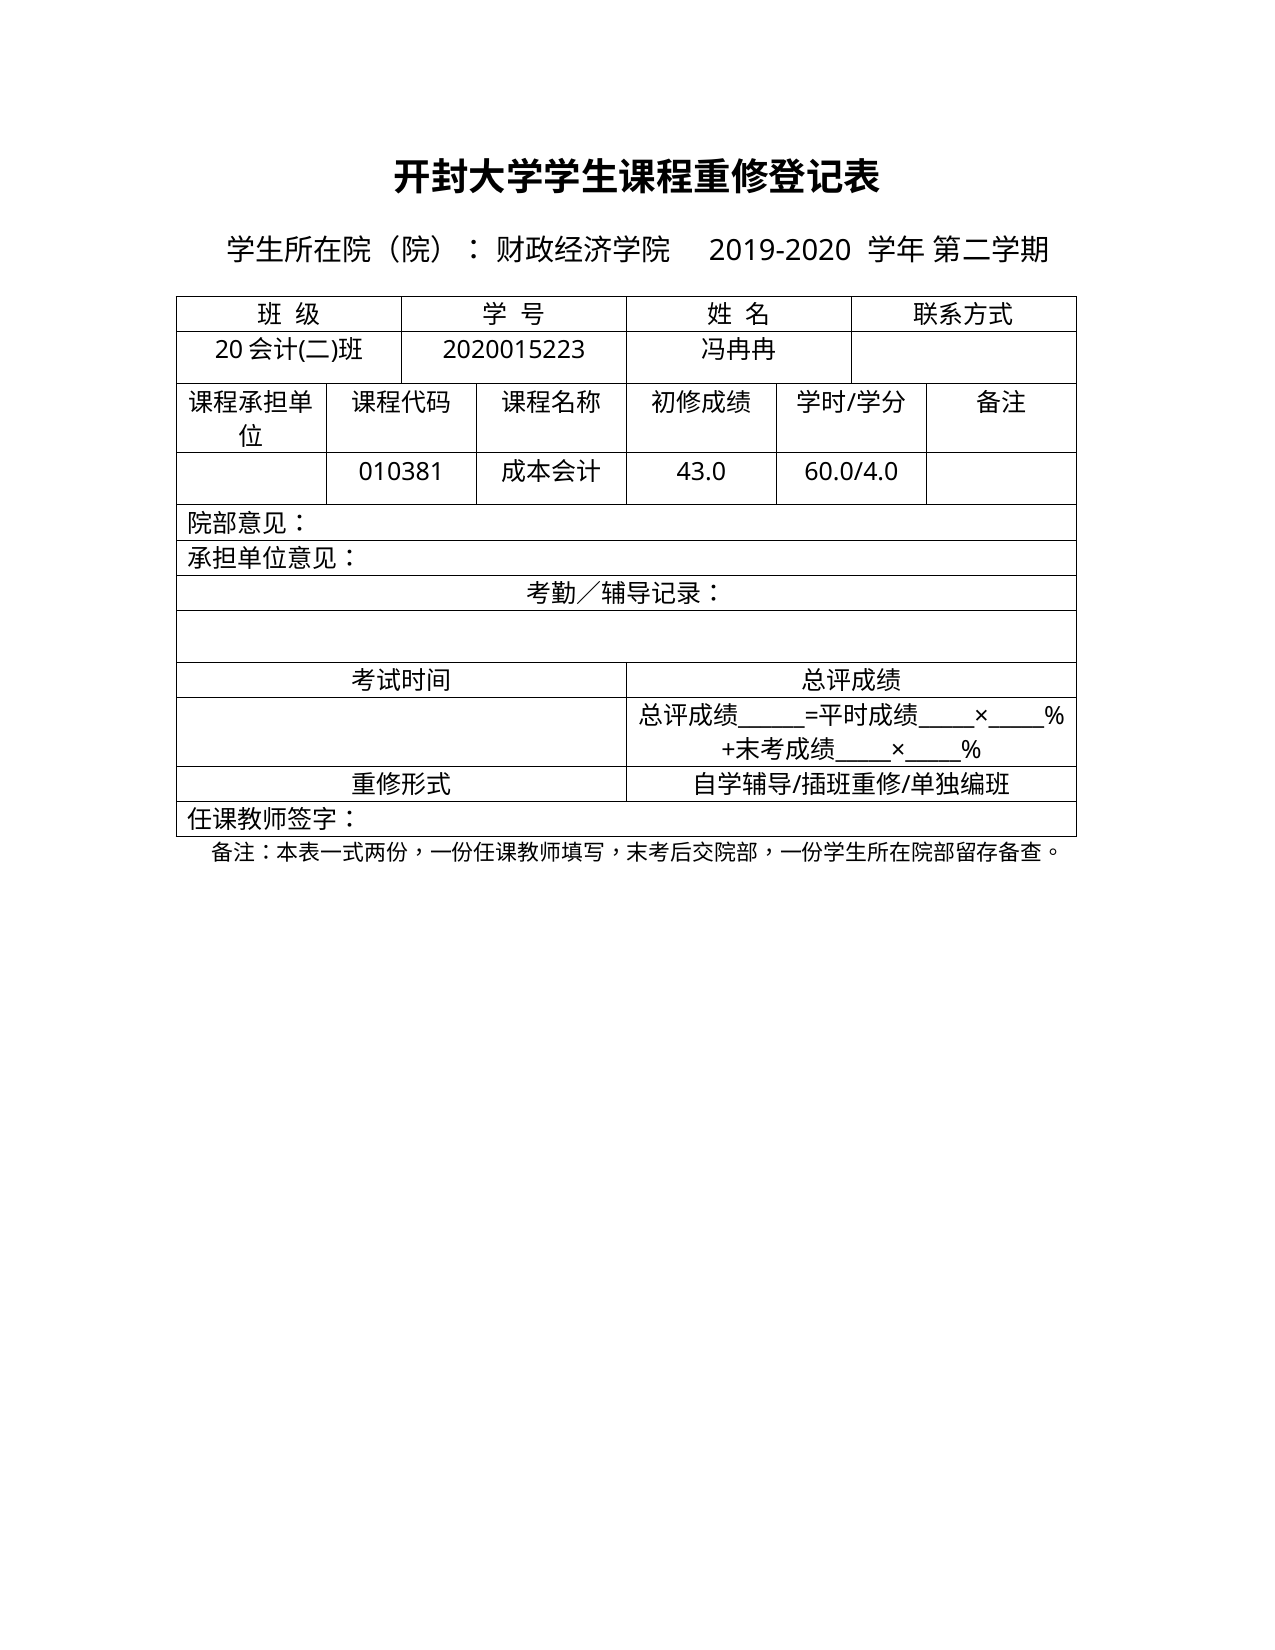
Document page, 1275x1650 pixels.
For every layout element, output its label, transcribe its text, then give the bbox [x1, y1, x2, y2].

table_cell [927, 453, 1076, 504]
table_cell 冯冉冉 [627, 332, 851, 383]
table_header 备注 [927, 384, 1076, 452]
table_header 初修成绩 [627, 384, 776, 452]
table_cell 20会计(二)班 [177, 332, 401, 383]
table_cell [177, 453, 326, 504]
table_cell 重修形式 [177, 767, 626, 801]
table_header 班 级 [177, 297, 401, 331]
table_header 课程承担单位 [177, 384, 326, 452]
text 备注：本表一式两份，一份任课教师填写，末考后交院部，一份学生所在院部留存备查。 [187, 837, 1087, 867]
table_header 联系方式 [852, 297, 1076, 331]
table_header 总评成绩 [627, 663, 1076, 697]
table_header 学时/学分 [777, 384, 926, 452]
table_header 任课教师签字： [177, 802, 1076, 836]
table_header 院部意见： [177, 505, 1076, 539]
table_cell 60.0/4.0 [777, 453, 926, 504]
table_cell 010381 [327, 453, 476, 504]
table_header 姓 名 [627, 297, 851, 331]
table_cell 总评成绩______=平时成绩_____×_____% +末考成绩_____×_____% [627, 698, 1076, 766]
table_cell [852, 332, 1076, 383]
table_cell 考勤／辅导记录： [177, 576, 1076, 610]
text 开封大学学生课程重修登记表 [187, 150, 1087, 201]
table_header 课程名称 [477, 384, 626, 452]
text 学生所在院（院）： 财政经济学院 2019-2020 学年 第二学期 [187, 229, 1087, 269]
table_cell 43.0 [627, 453, 776, 504]
table_cell 成本会计 [477, 453, 626, 504]
table_cell 承担单位意见： [177, 541, 1076, 574]
table_header 考试时间 [177, 663, 626, 697]
table_cell [177, 698, 626, 766]
table_cell 自学辅导/插班重修/单独编班 [627, 767, 1076, 801]
table_header 课程代码 [327, 384, 476, 452]
table_header 学 号 [402, 297, 626, 331]
table_cell [177, 611, 1076, 662]
table_cell 2020015223 [402, 332, 626, 383]
